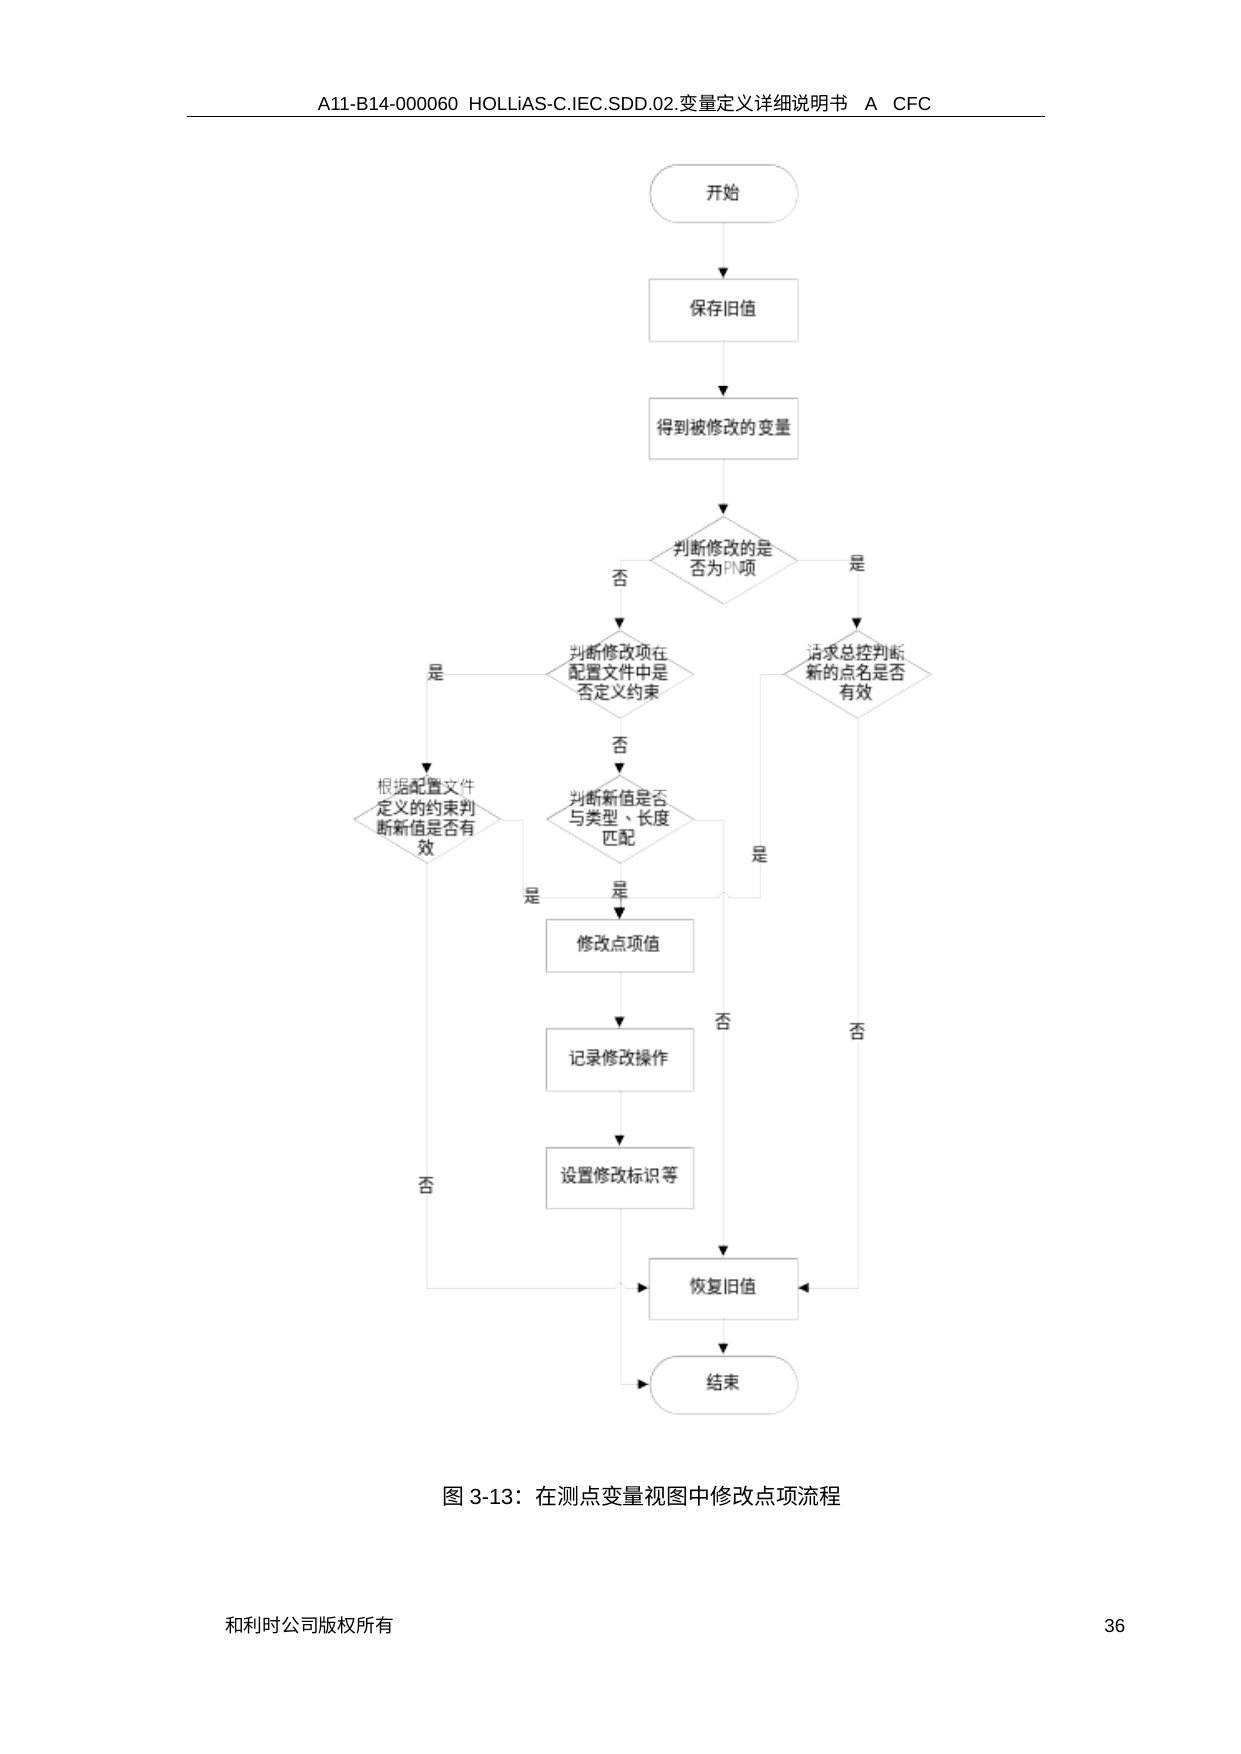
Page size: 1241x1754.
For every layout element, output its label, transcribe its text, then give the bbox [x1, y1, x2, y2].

text 图 3-13：在测点变量视图中修改点项流程 [231, 1478, 1053, 1511]
